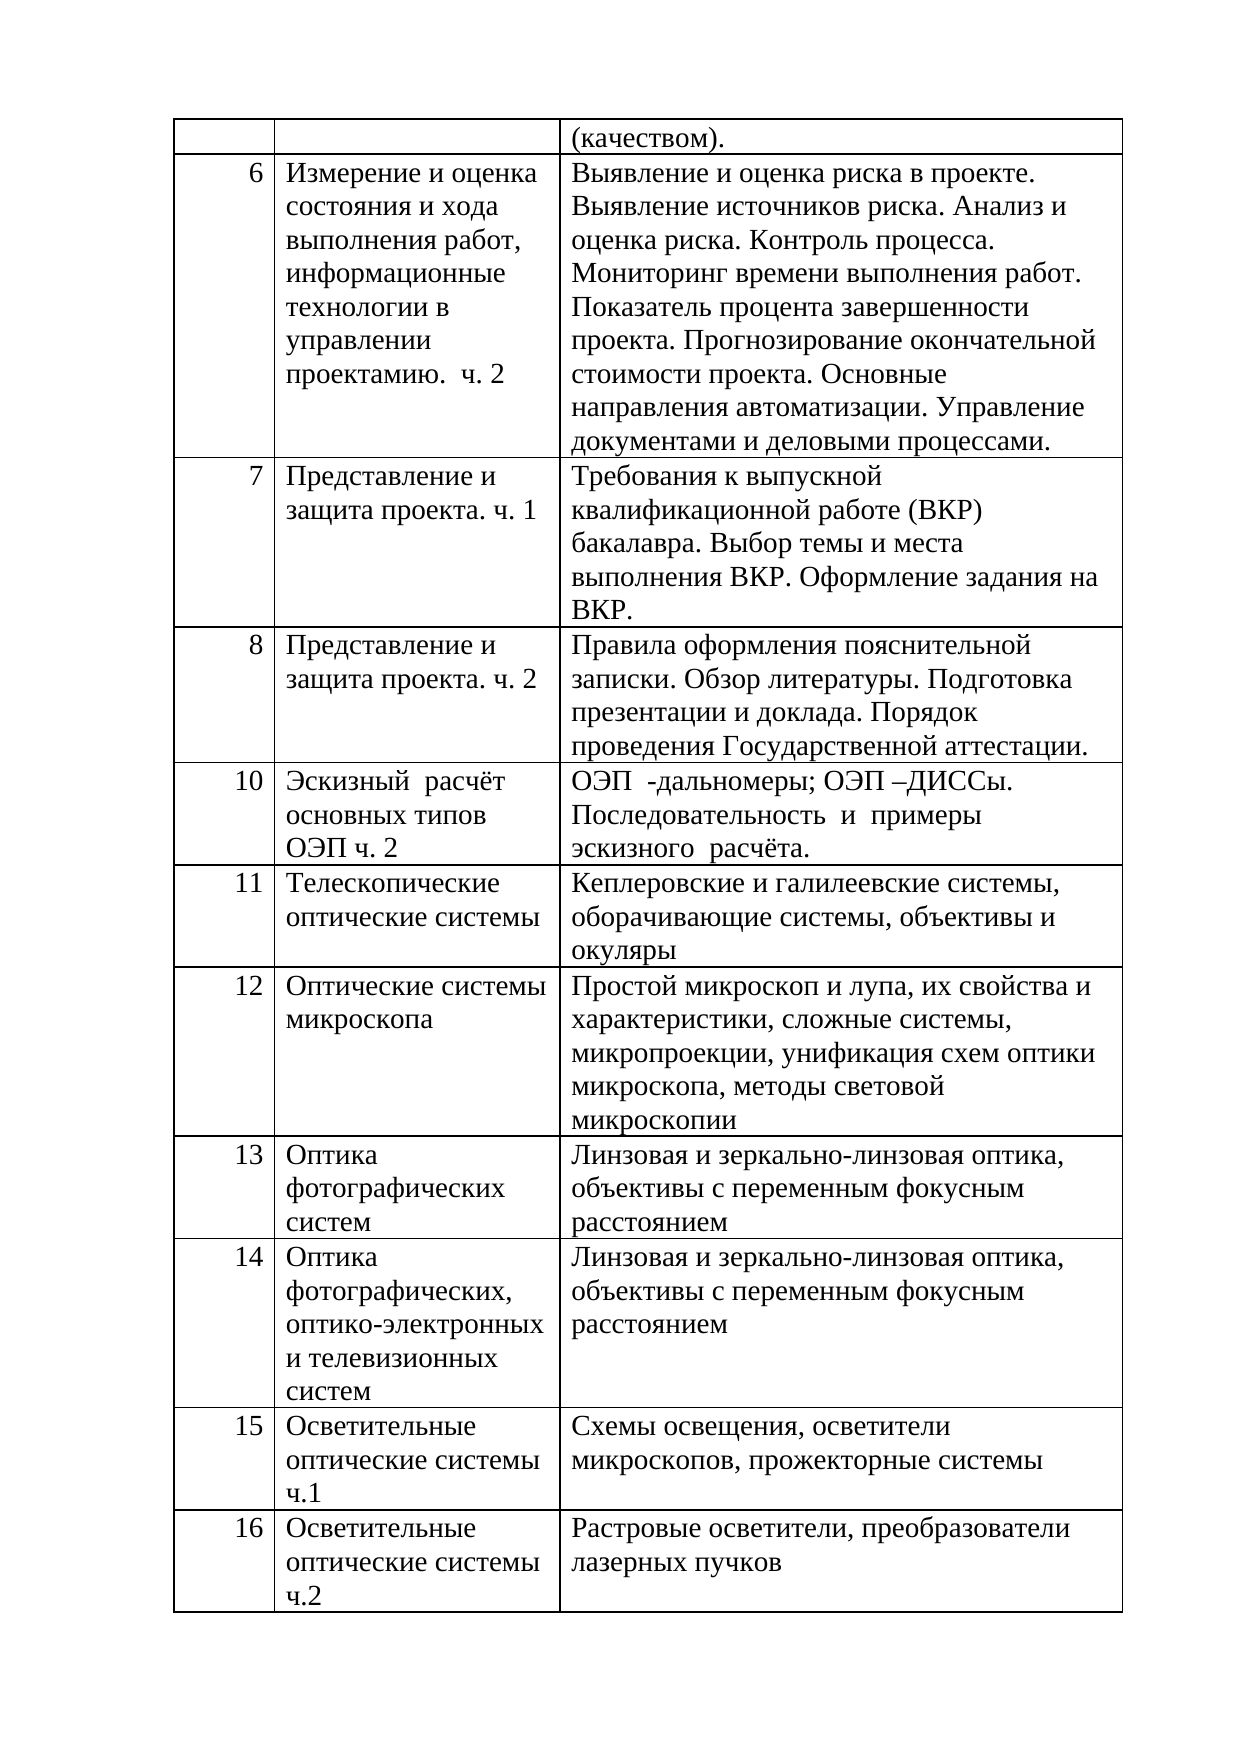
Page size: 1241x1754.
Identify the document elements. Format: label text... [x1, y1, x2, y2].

table_cell 8 [175, 628, 274, 762]
table_cell Оптика фотографических, оптико-электронных и телевизионных систем [275, 1239, 559, 1407]
table_cell Кеплеровские и галилеевские системы, оборачивающие системы, объективы и окуляры [561, 866, 1122, 966]
table_cell Линзовая и зеркально-линзовая оптика, объективы с переменным фокусным расстоянием [561, 1239, 1122, 1407]
table_cell 6 [175, 155, 274, 457]
table_cell 16 [175, 1511, 274, 1611]
table_cell 14 [175, 1239, 274, 1407]
table_cell Оптические системы микроскопа [275, 968, 559, 1135]
table_cell Осветительные оптические системы ч.1 [275, 1408, 559, 1509]
table_cell ОЭП -дальномеры; ОЭП –ДИССы. Последовательность и примеры эскизного расчёта. [561, 763, 1122, 864]
table_cell 11 [175, 866, 274, 966]
table_cell 10 [175, 763, 274, 864]
table_cell Представление и защита проекта. ч. 2 [275, 628, 559, 762]
table_cell Линзовая и зеркально-линзовая оптика, объективы с переменным фокусным расстоянием [561, 1137, 1122, 1237]
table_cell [561, 120, 1122, 153]
table_cell 12 [175, 968, 274, 1135]
table_cell 5 [175, 120, 274, 153]
table_cell Требования к выпускной квалификационной работе (ВКР) бакалавра. Выбор темы и места выполнения ВКР. Оформление задания на ВКР. [561, 458, 1122, 626]
table_cell Выявление и оценка риска в проекте. Выявление источников риска. Анализ и оценка риска. Контроль процесса. Мониторинг времени выполнения работ. Показатель процента завершенности проекта. Прогнозирование окончательной стоимости проекта. Основные направления автоматизации. Управление документами и деловыми процессами. [561, 155, 1122, 457]
table_cell Правила оформления пояснительной записки. Обзор литературы. Подготовка презентации и доклада. Порядок проведения Государственной аттестации. [561, 628, 1122, 762]
table_cell Растровые осветители, преобразователи лазерных пучков [561, 1511, 1122, 1611]
table_cell Телескопические оптические системы [275, 866, 559, 966]
table_cell Эскизный расчёт основных типов ОЭП ч. 2 [275, 763, 559, 864]
table_cell Схемы освещения, осветители микроскопов, прожекторные системы [561, 1408, 1122, 1509]
table_cell 7 [175, 458, 274, 626]
table_cell 15 [175, 1408, 274, 1509]
table_cell Осветительные оптические системы ч.2 [275, 1511, 559, 1611]
table_cell Оптика фотографических систем [275, 1137, 559, 1237]
table_cell Представление и защита проекта. ч. 1 [275, 458, 559, 626]
table_cell Простой микроскоп и лупа, их свойства и характеристики, сложные системы, микропроекции, унификация схем оптики микроскопа, методы световой микроскопии [561, 968, 1122, 1135]
table_cell Измерение и оценка состояния и хода выполнения работ, информационные технологии в управлении проектамию. ч. 2 [275, 155, 559, 457]
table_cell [275, 120, 559, 153]
table_cell 13 [175, 1137, 274, 1237]
